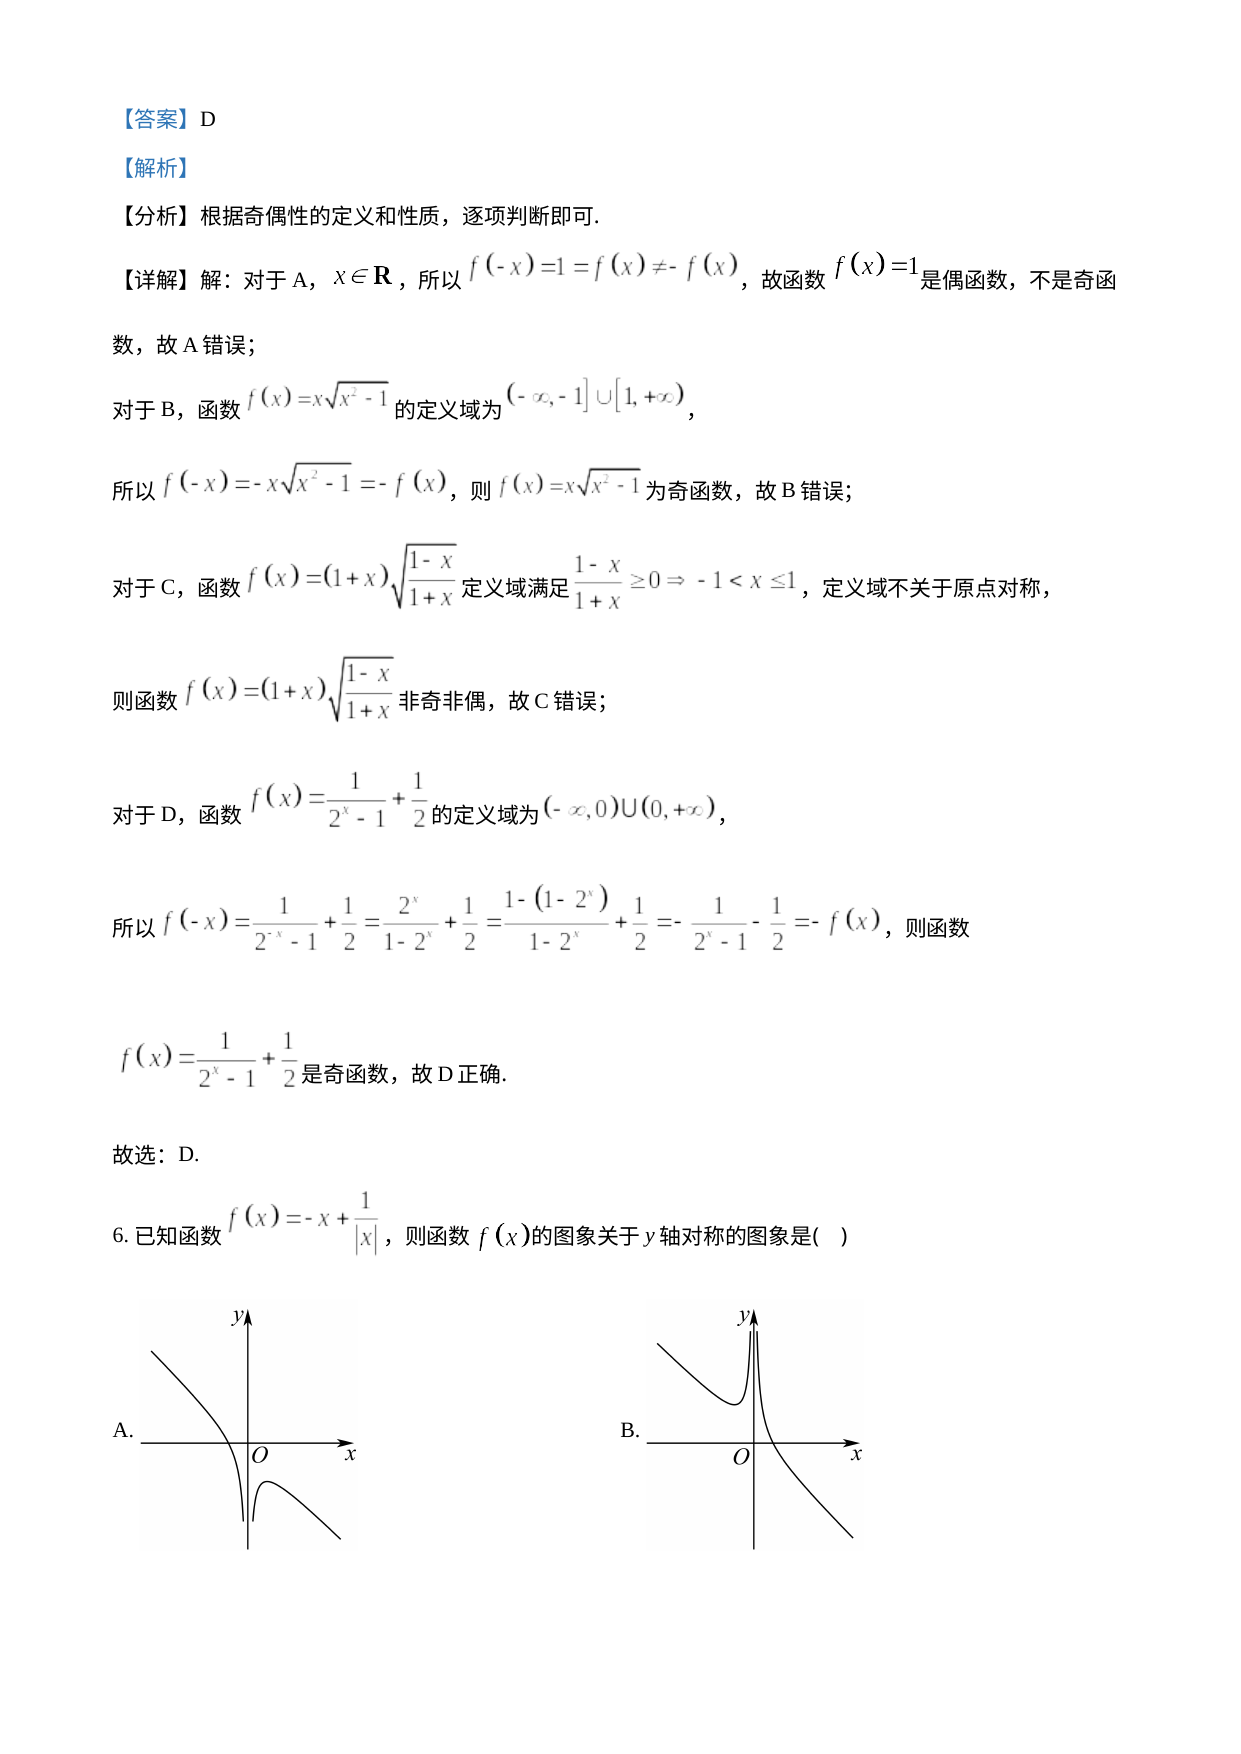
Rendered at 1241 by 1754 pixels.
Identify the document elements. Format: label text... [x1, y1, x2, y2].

text 所以，则函数是奇函数，故D正确. [112, 878, 1128, 1122]
picture [139, 1299, 358, 1551]
text 对于B，函数的定义域为， [112, 376, 1128, 441]
text 故选：D. [112, 1138, 1128, 1170]
text 【答案】D [112, 102, 1128, 134]
text 所以，则为奇函数，故B错误； [112, 457, 1128, 522]
text 则函数非奇非偶，故C错误； [112, 651, 1128, 749]
picture [645, 1299, 865, 1551]
text 【分析】根据奇偶性的定义和性质，逐项判断即可. [112, 198, 1128, 231]
text 6. 已知函数，则函数的图象关于y轴对称的图象是( ) [112, 1186, 1128, 1283]
text 对于C，函数定义域满足，定义域不关于原点对称， [112, 538, 1128, 636]
text 对于D，函数的定义域为， [112, 765, 1128, 862]
text 【详解】解：对于A，，所以，故函数是偶函数，不是奇函数，故A错误； [112, 247, 1128, 361]
text 【解析】 [112, 150, 1128, 183]
